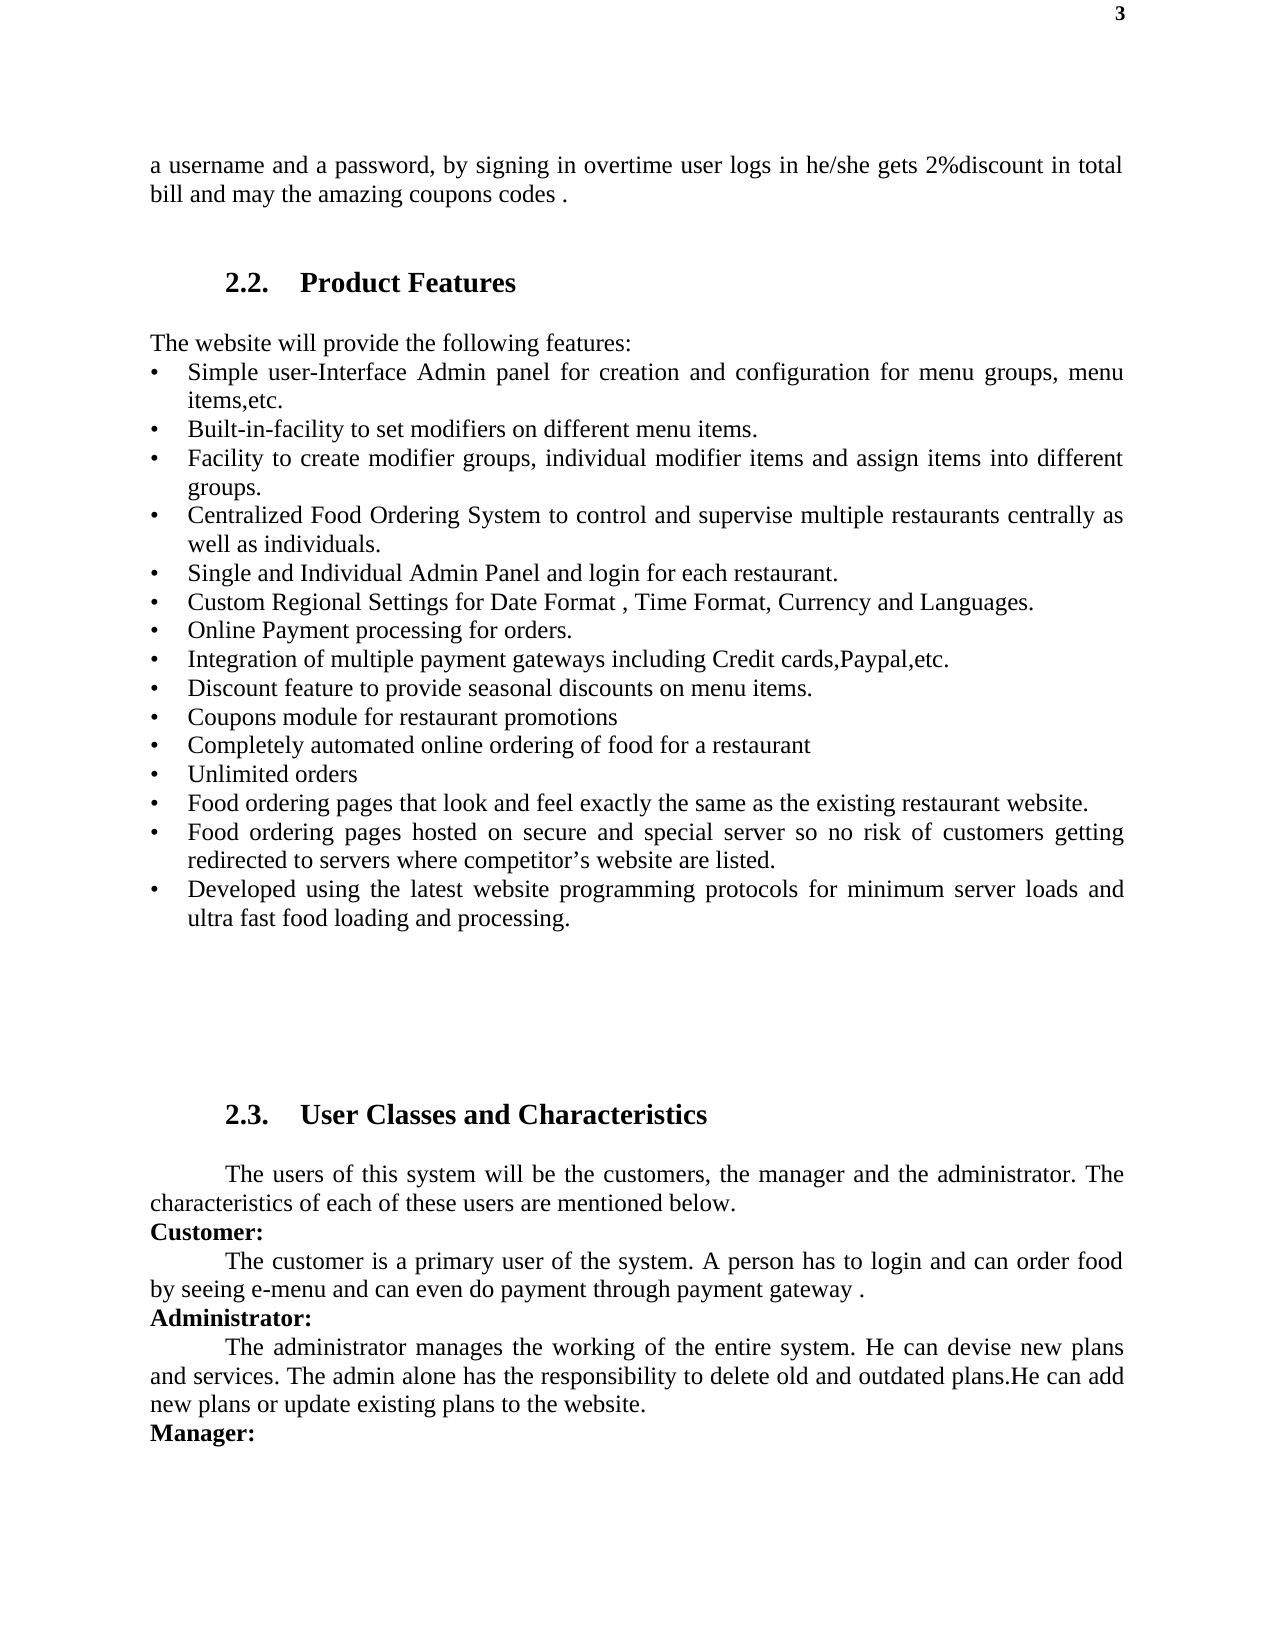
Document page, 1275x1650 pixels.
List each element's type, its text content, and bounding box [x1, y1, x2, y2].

list Coupons module for restaurant promotions [150, 702, 1125, 731]
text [150, 150, 1125, 207]
text The administrator manages the working of the entire system. He can devise new plans and services. The admin alone has the responsibility to delete old and outdated plans.He can add new plans or update existing plans to the website. [150, 1311, 1125, 1397]
text The website will provide the following features: [150, 328, 1125, 357]
list Simple user-Interface Admin panel for creation and configuration for menu groups, menu items,etc. [150, 357, 1125, 414]
list Discount feature to provide seasonal discounts on menu items. [150, 673, 1125, 702]
list Facility to create modifier groups, individual modifier items and assign items into different groups. [150, 443, 1125, 501]
text Manager: [150, 1397, 1125, 1426]
list Centralized Food Ordering System to control and supervise multiple restaurants centrally as well as individuals. [150, 501, 1125, 558]
list Unlimited orders [150, 759, 1125, 788]
subtitle Product Features [225, 265, 1125, 299]
list Custom Regional Settings for Date Format , Time Format, Currency and Languages. [150, 587, 1125, 616]
text Administrator: [150, 1282, 1125, 1311]
list Food ordering pages that look and feel exactly the same as the existing restaurant website. [150, 788, 1125, 817]
list Built-in-facility to set modifiers on different menu items. [150, 414, 1125, 443]
list Food ordering pages hosted on secure and special server so no risk of customers getting redirected to servers where competitor’s website are listed. [150, 817, 1125, 874]
list Completely automated online ordering of food for a restaurant [150, 731, 1125, 759]
subtitle User Classes and Characteristics [225, 1076, 1125, 1109]
text Customer: [150, 1196, 1125, 1225]
text The users of this system will be the customers, the manager and the administrator. The characteristics of each of these users are mentioned below. [150, 1139, 1125, 1196]
text The customer is a primary user of the system. A person has to login and can order food by seeing e-menu and can even do payment through payment gateway . [150, 1225, 1125, 1282]
list Single and Individual Admin Panel and login for each restaurant. [150, 558, 1125, 587]
list Developed using the latest website programming protocols for minimum server loads and ultra fast food loading and processing. [150, 874, 1125, 932]
list Integration of multiple payment gateways including Credit cards,Paypal,etc. [150, 644, 1125, 673]
list Online Payment processing for orders. [150, 616, 1125, 644]
